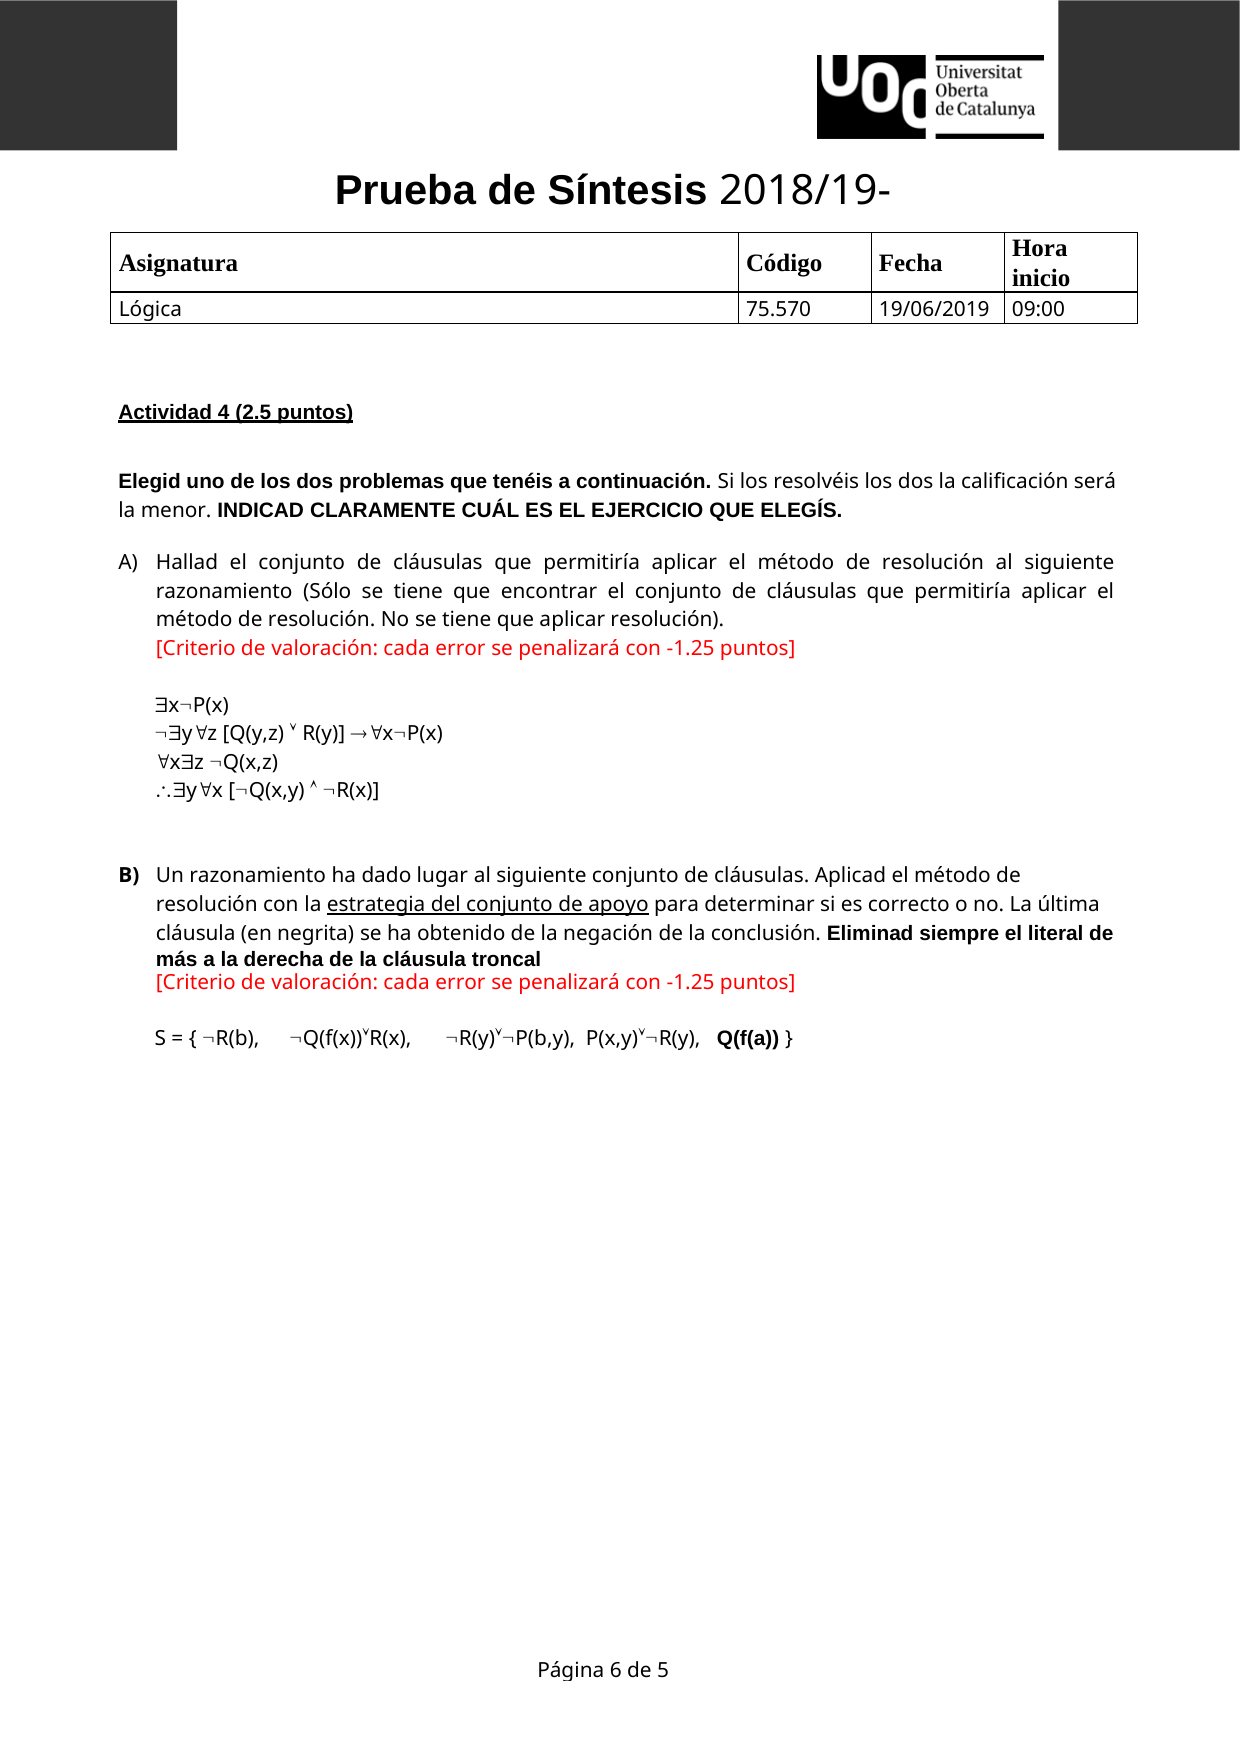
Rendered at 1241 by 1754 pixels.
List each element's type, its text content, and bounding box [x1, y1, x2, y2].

table_cell 19/06/2019 [872, 293, 1004, 323]
list Un razonamiento ha dado lugar al siguiente conjunto de cláusulas. Aplicad el método de resolución con la estrategia del conjunto de apoyo para determinar si es correcto o no. La última cláusula (en negrita) se ha obtenido de la negación de la conclusión. Eliminad siempre el literal de más a la derecha de la cláusula troncal [118, 861, 1116, 971]
table_header Hora inicio [1005, 233, 1137, 291]
table_header Fecha [872, 233, 1004, 291]
text xP(x) [154, 690, 1151, 718]
table_cell 75.570 [739, 293, 871, 323]
text [Criterio de valoración: cada error se penalizará con -1.25 puntos] [156, 971, 1151, 994]
table_header Código [739, 233, 871, 291]
list Hallad el conjunto de cláusulas que permitiría aplicar el método de resolución al siguiente razonamiento (Sólo se tiene que encontrar el conjunto de cláusulas que permitiría aplicar el método de resolución. No se tiene que aplicar resolución). [118, 547, 1116, 633]
text S = { R(b), Q(f(x))R(x), R(y)P(b,y), P(x,y)R(y), Q(f(a)) } [154, 1023, 1151, 1051]
text yz [Q(y,z)  R(y)] xP(x) [154, 718, 1151, 747]
table_header Asignatura [111, 233, 738, 291]
table_cell Lógica [111, 293, 738, 323]
table_cell 09:00 [1005, 293, 1137, 323]
subtitle Actividad 4 (2.5 puntos) [118, 399, 1151, 423]
text xz Q(x,z) [154, 747, 1151, 775]
text Elegid uno de los dos problemas que tenéis a continuación. Si los resolvéis los dos la calificación será la menor. INDICAD CLARAMENTE CUÁL ES EL EJERCICIO QUE ELEGÍS. [118, 466, 1118, 523]
text yx [Q(x,y)  R(x)] [154, 776, 1151, 804]
text [Criterio de valoración: cada error se penalizará con -1.25 puntos] [156, 633, 1151, 661]
picture [817, 55, 1044, 139]
